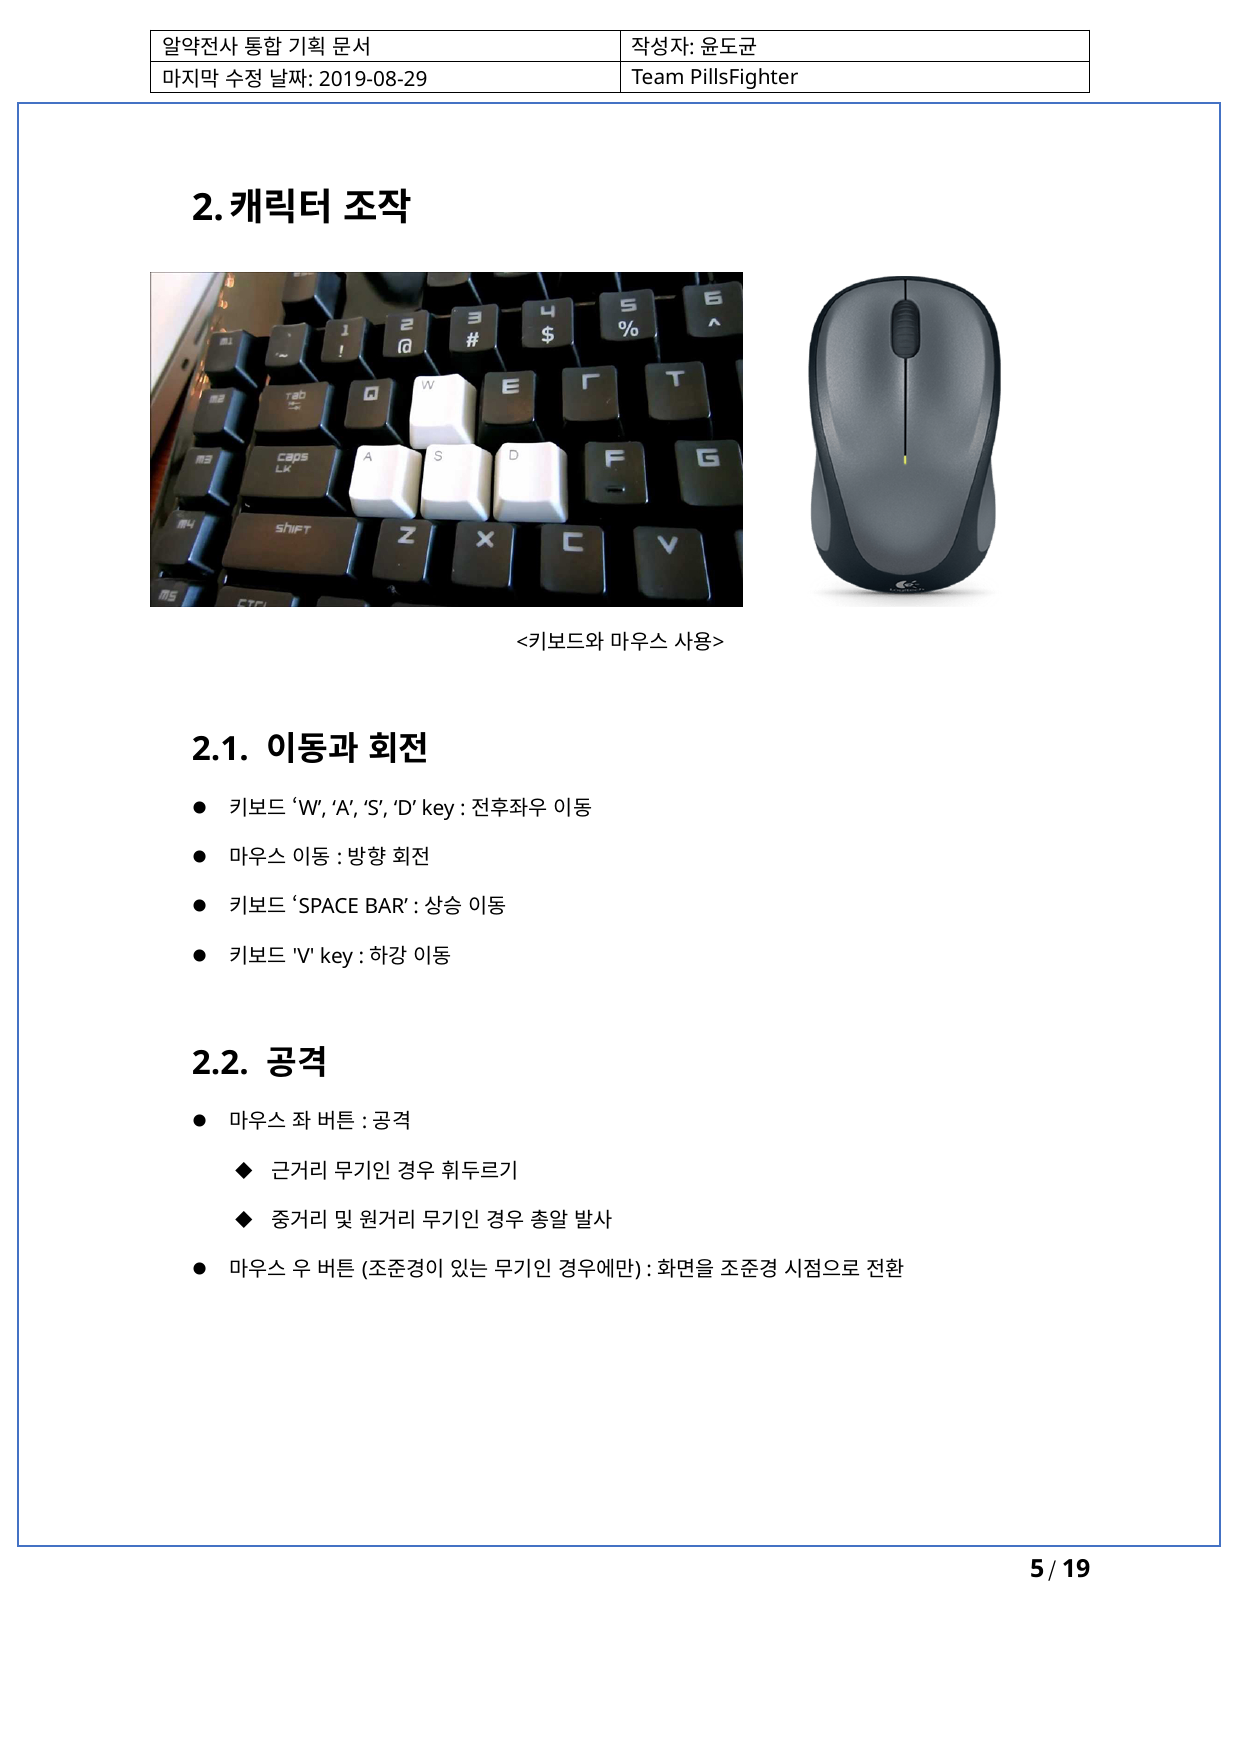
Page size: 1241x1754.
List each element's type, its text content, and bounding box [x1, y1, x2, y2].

list 키보드 ‘SPACE BAR’ : 상승 이동 [192, 889, 1090, 920]
list 근거리 무기인 경우 휘두르기 [233, 1154, 1090, 1184]
list 중거리 및 원거리 무기인 경우 총알 발사 [233, 1203, 1090, 1233]
text <키보드와 마우스 사용> [150, 625, 1090, 655]
text 캐릭터 조작 [192, 177, 1090, 232]
list 마우스 이동 : 방향 회전 [192, 840, 1090, 870]
text 공격 [192, 1036, 1090, 1084]
list 키보드 ‘W’, ‘A’, ‘S’, ‘D’ key : 전후좌우 이동 [192, 791, 1090, 821]
picture [150, 252, 1066, 607]
list 마우스 우 버튼 (조준경이 있는 무기인 경우에만) : 화면을 조준경 시점으로 전환 [192, 1252, 1090, 1283]
list 키보드 'V' key : 하강 이동 [192, 939, 1090, 969]
list 마우스 좌 버튼 : 공격 [192, 1104, 1090, 1135]
text 이동과 회전 [192, 722, 1090, 770]
